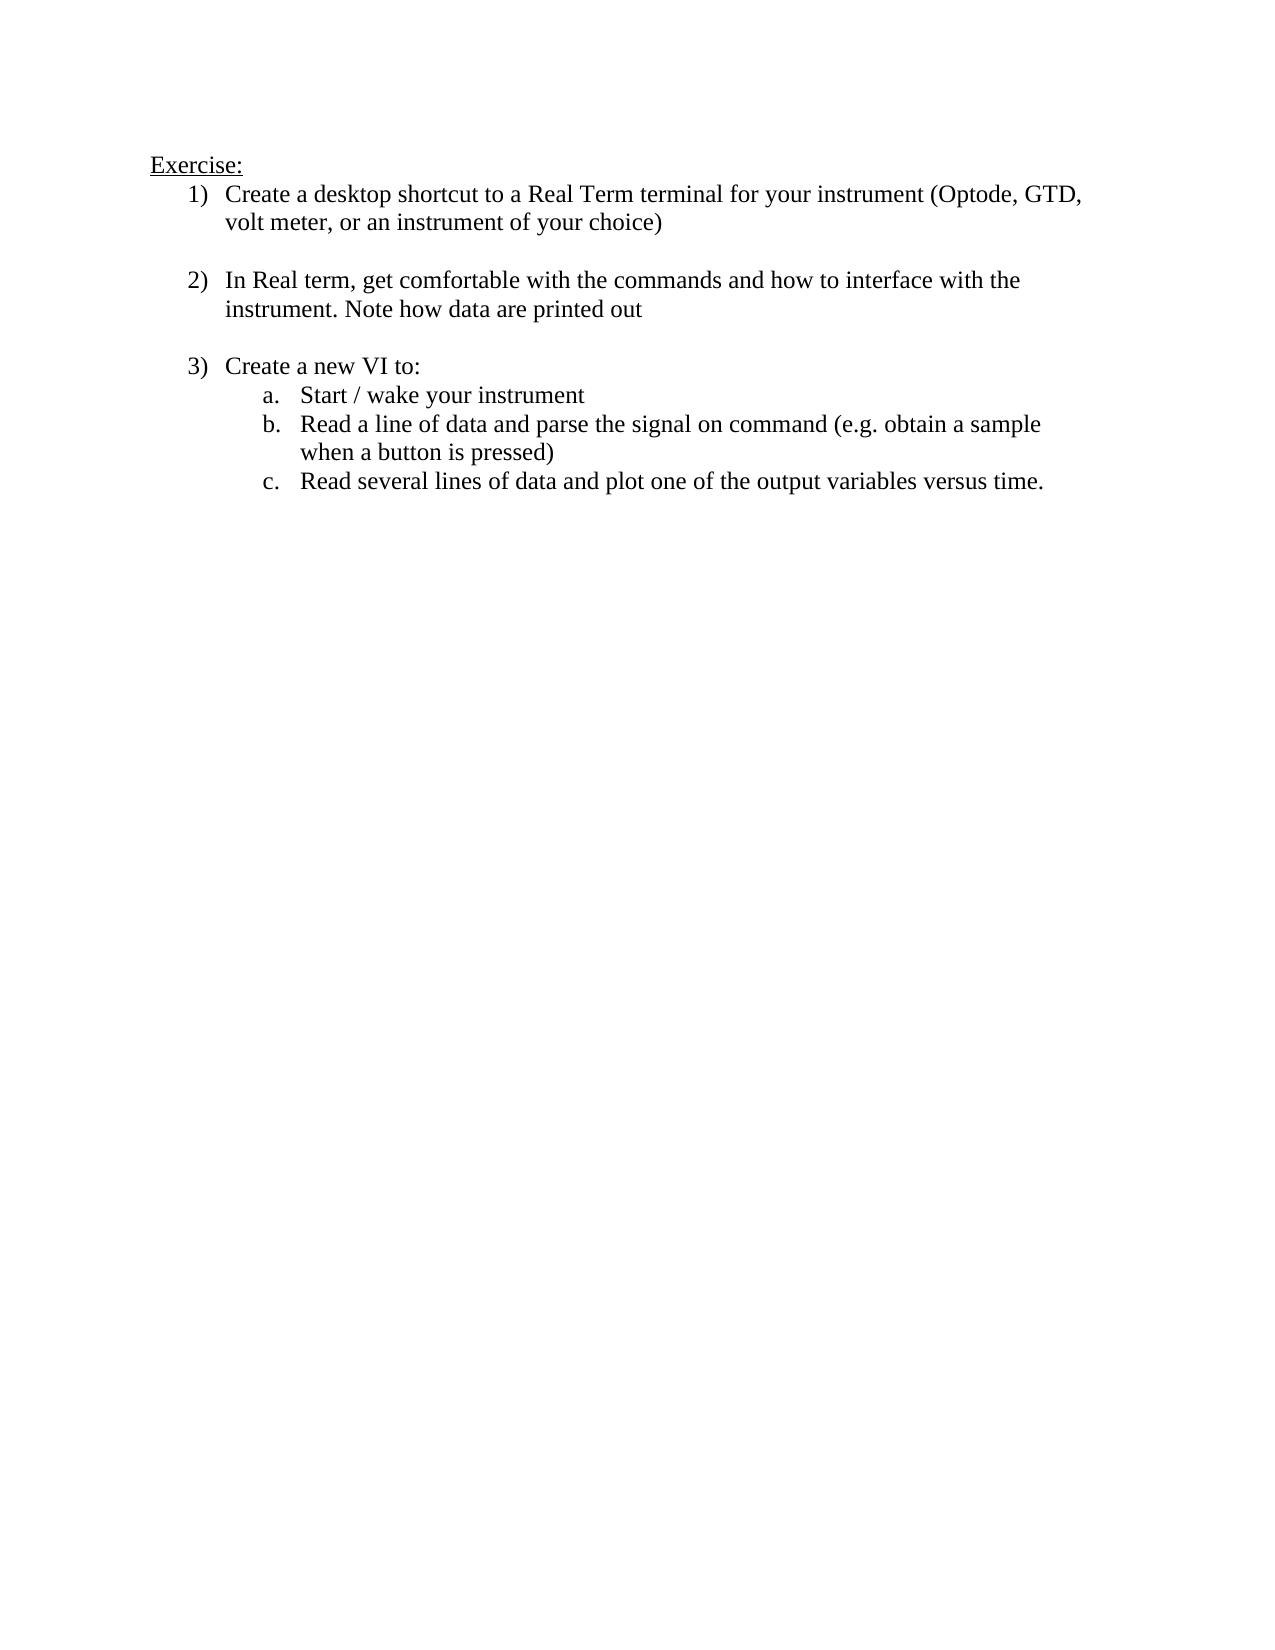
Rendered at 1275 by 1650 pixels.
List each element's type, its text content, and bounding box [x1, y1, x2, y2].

list Read a line of data and parse the signal on command (e.g. obtain a sample when a button is pressed) [262, 409, 1095, 466]
list Start / wake your instrument [262, 380, 1095, 409]
list Create a new VI to: [187, 351, 1095, 380]
list Create a desktop shortcut to a Real Term terminal for your instrument (Optode, GTD, volt meter, or an instrument of your choice) [187, 179, 1095, 236]
list Read several lines of data and plot one of the output variables versus time. [262, 466, 1095, 495]
text Exercise: [150, 150, 1095, 179]
list In Real term, get comfortable with the commands and how to interface with the instrument. Note how data are printed out [187, 265, 1095, 322]
